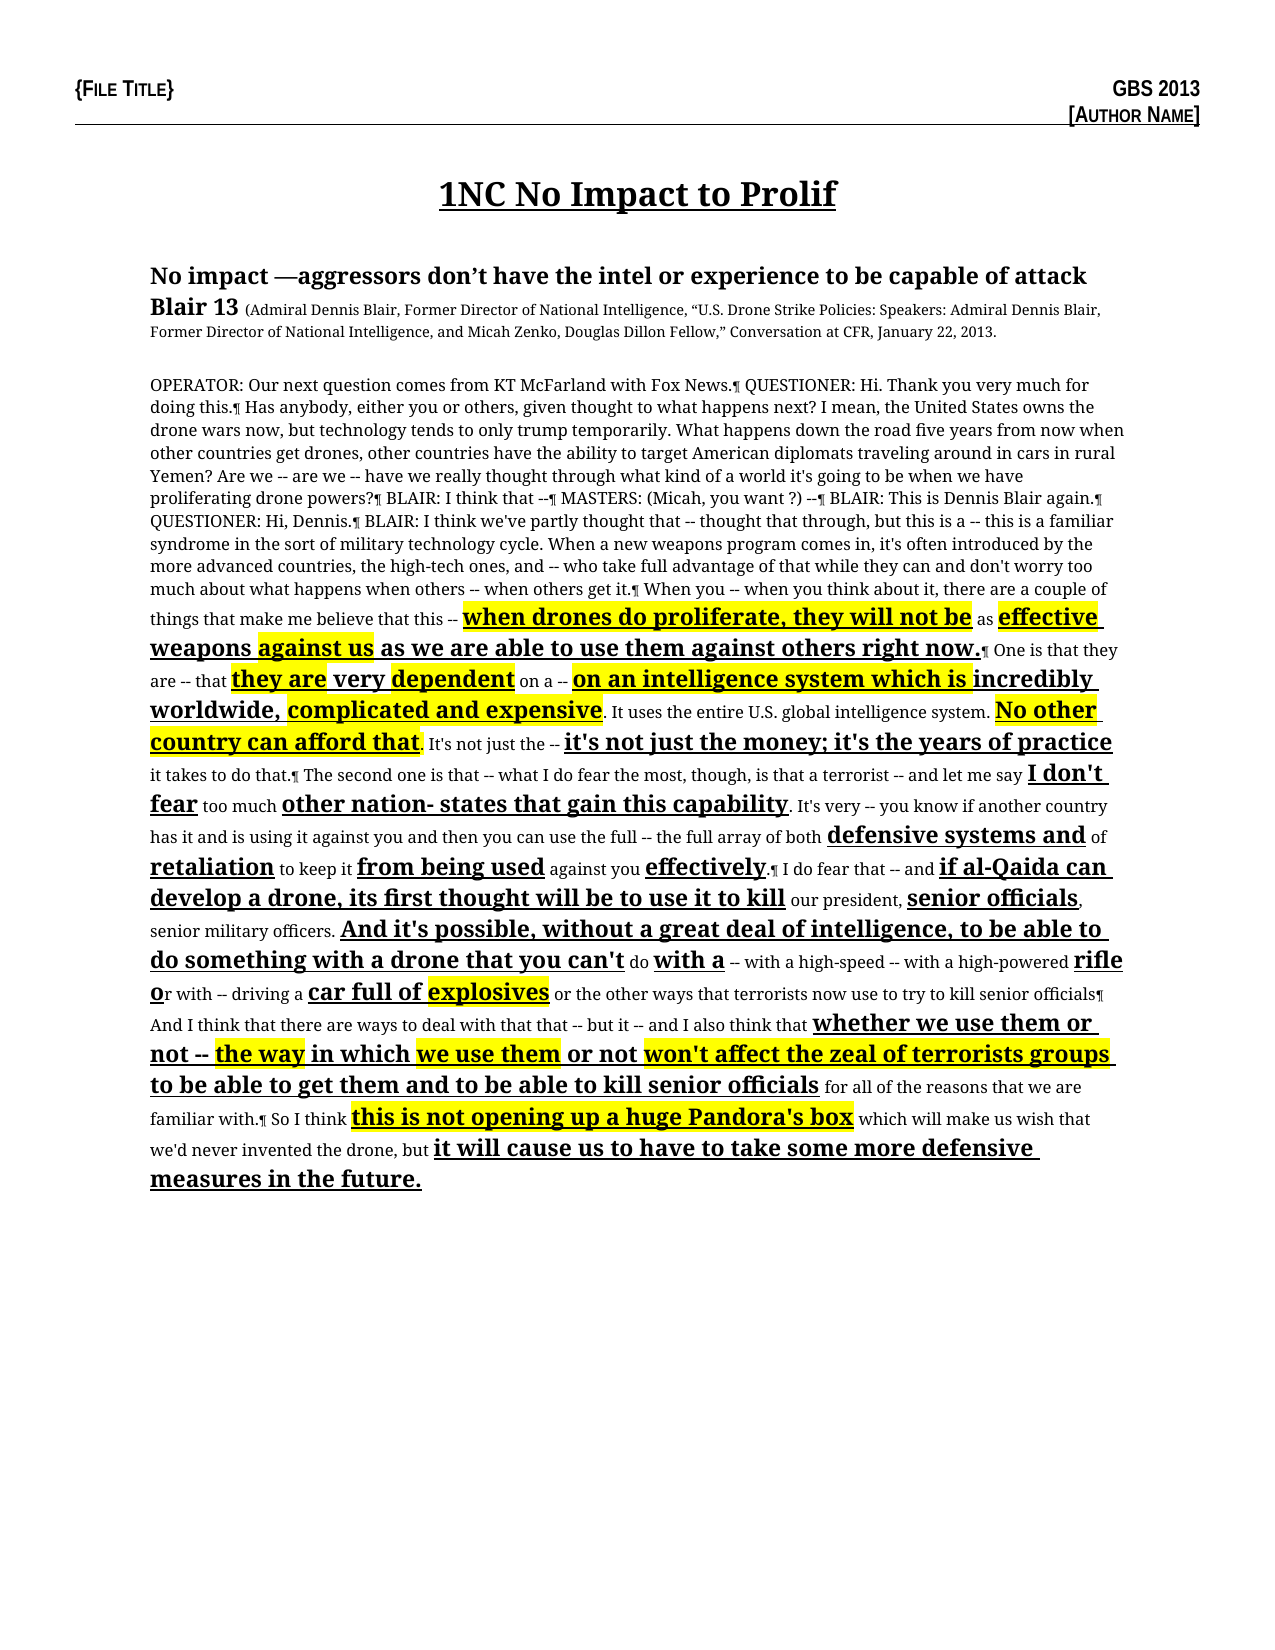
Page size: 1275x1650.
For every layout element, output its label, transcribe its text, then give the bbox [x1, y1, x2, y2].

subtitle 1NC No Impact to Prolif [150, 171, 1125, 216]
text No impact —aggressors don’t have the intel or experience to be capable of attack [150, 260, 1125, 291]
text Blair 13 (Admiral Dennis Blair, Former Director of National Intelligence, “U.S. Drone Strike Policies: Speakers: Admiral Dennis Blair, Former Director of National Intelligence, and Micah Zenko, Douglas Dillon Fellow,” Conversation at CFR, January 22, 2013. [150, 291, 1125, 342]
text OPERATOR: Our next question comes from KT McFarland with Fox News.¶ QUESTIONER: Hi. Thank you very much for doing this.¶ Has anybody, either you or others, given thought to what happens next? I mean, the United States owns the drone wars now, but technology tends to only trump temporarily. What happens down the road five years from now when other countries get drones, other countries have the ability to target American diplomats traveling around in cars in rural Yemen? Are we -- are we -- have we really thought through what kind of a world it's going to be when we have proliferating drone powers?¶ BLAIR: I think that --¶ MASTERS: (Micah, you want ?) --¶ BLAIR: This is Dennis Blair again.¶ QUESTIONER: Hi, Dennis.¶ BLAIR: I think we've partly thought that -- thought that through, but this is a -- this is a familiar syndrome in the sort of military technology cycle. When a new weapons program comes in, it's often introduced by the more advanced countries, the high-tech ones, and -- who take full advantage of that while they can and don't worry too much about what happens when others -- when others get it.¶ When you -- when you think about it, there are a couple of things that make me believe that this -- when drones do proliferate, they will not be as effective weapons against us as we are able to use them against others right now.¶ One is that they are -- that they are very dependent on a -- on an intelligence system which is incredibly worldwide, complicated and expensive. It uses the entire U.S. global intelligence system. No other country can afford that. It's not just the -- it's not just the money; it's the years of practice it takes to do that.¶ The second one is that -- what I do fear the most, though, is that a terrorist -- and let me say I don't fear too much other nation- states that gain this capability. It's very -- you know if another country has it and is using it against you and then you can use the full -- the full array of both defensive systems and of retaliation to keep it from being used against you effectively.¶ I do fear that -- and if al-Qaida can develop a drone, its first thought will be to use it to kill our president, senior officials, senior military officers. And it's possible, without a great deal of intelligence, to be able to do something with a drone that you can't do with a -- with a high-speed -- with a high-powered rifle or with -- driving a car full of explosives or the other ways that terrorists now use to try to kill senior officials¶ And I think that there are ways to deal with that that -- but it -- and I also think that whether we use them or not -- the way in which we use them or not won't affect the zeal of terrorists groups to be able to get them and to be able to kill senior officials for all of the reasons that we are familiar with.¶ So I think this is not opening up a huge Pandora's box which will make us wish that we'd never invented the drone, but it will cause us to have to take some more defensive measures in the future. [150, 373, 1125, 1194]
